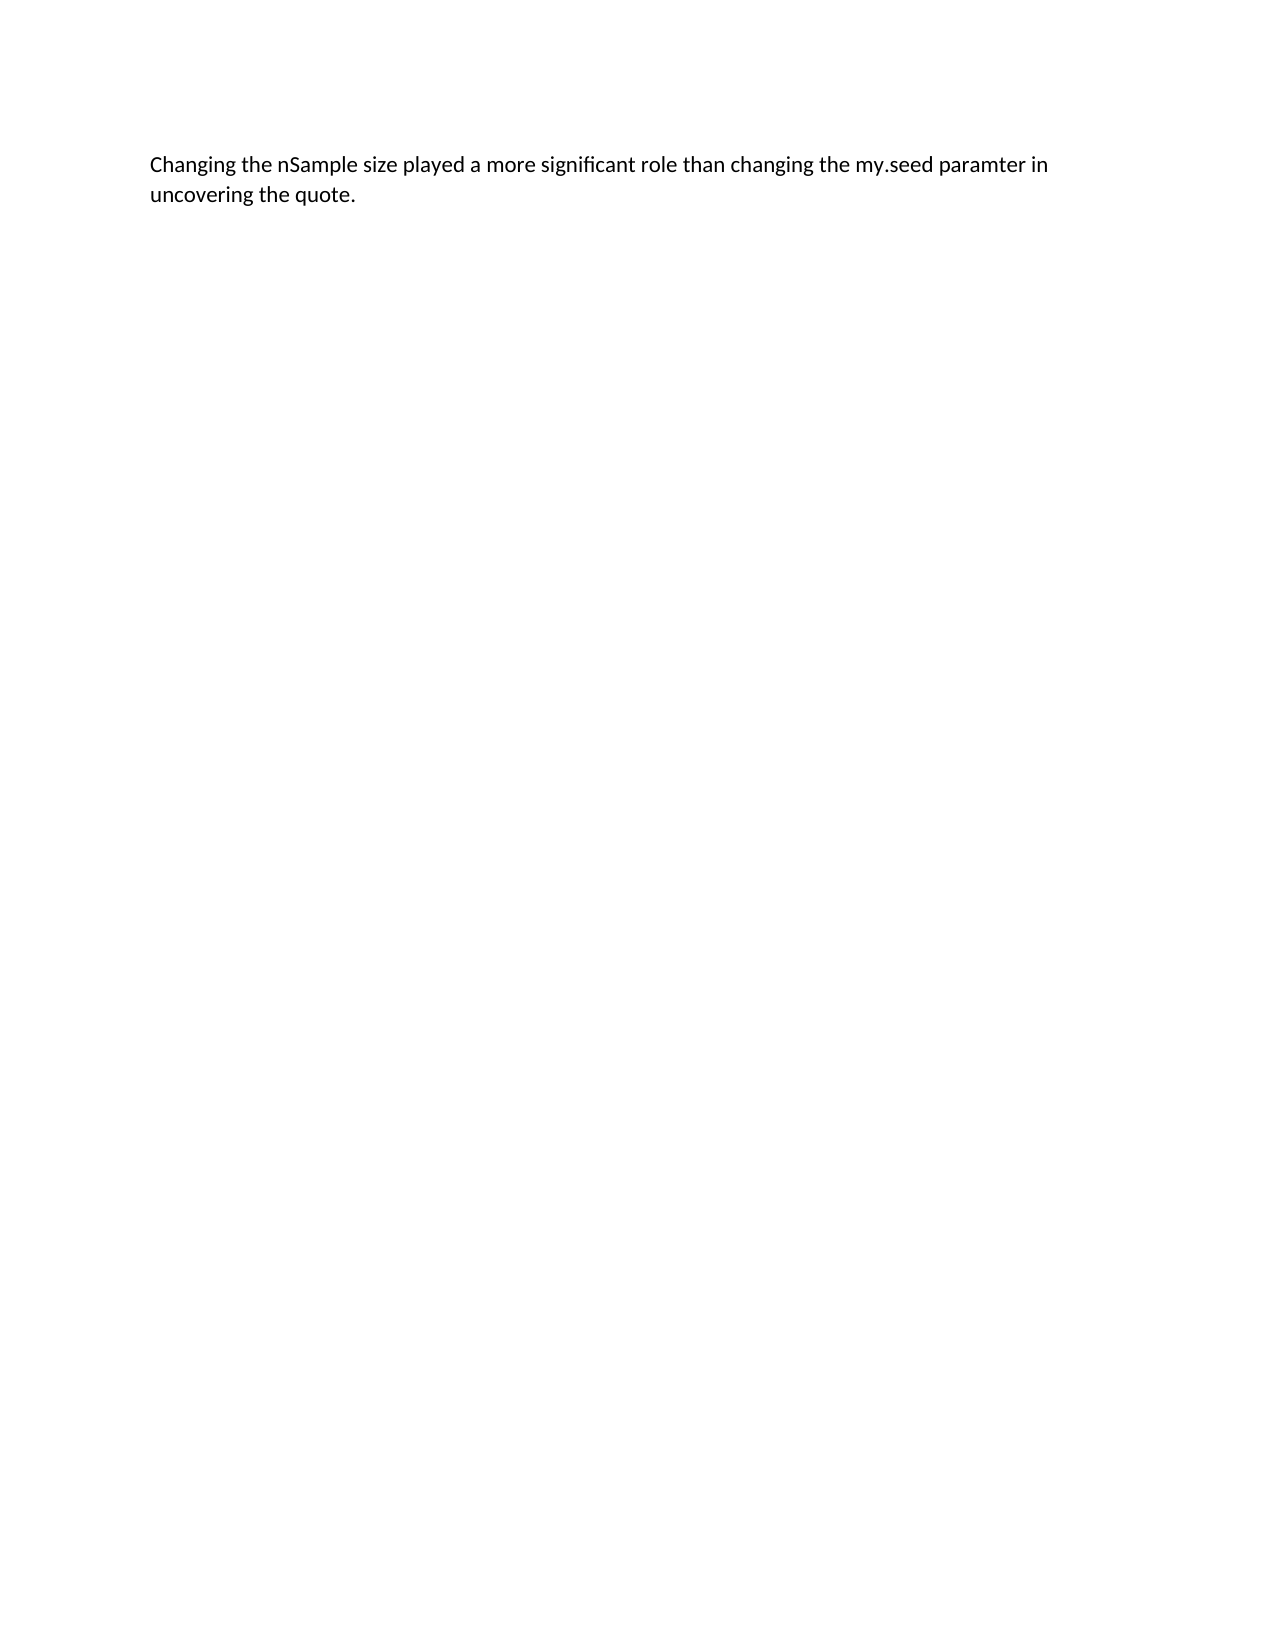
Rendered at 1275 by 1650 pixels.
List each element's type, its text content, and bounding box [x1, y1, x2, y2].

text Changing the nSample size played a more significant role than changing the my.seed paramter in uncovering the quote. [150, 150, 1125, 208]
